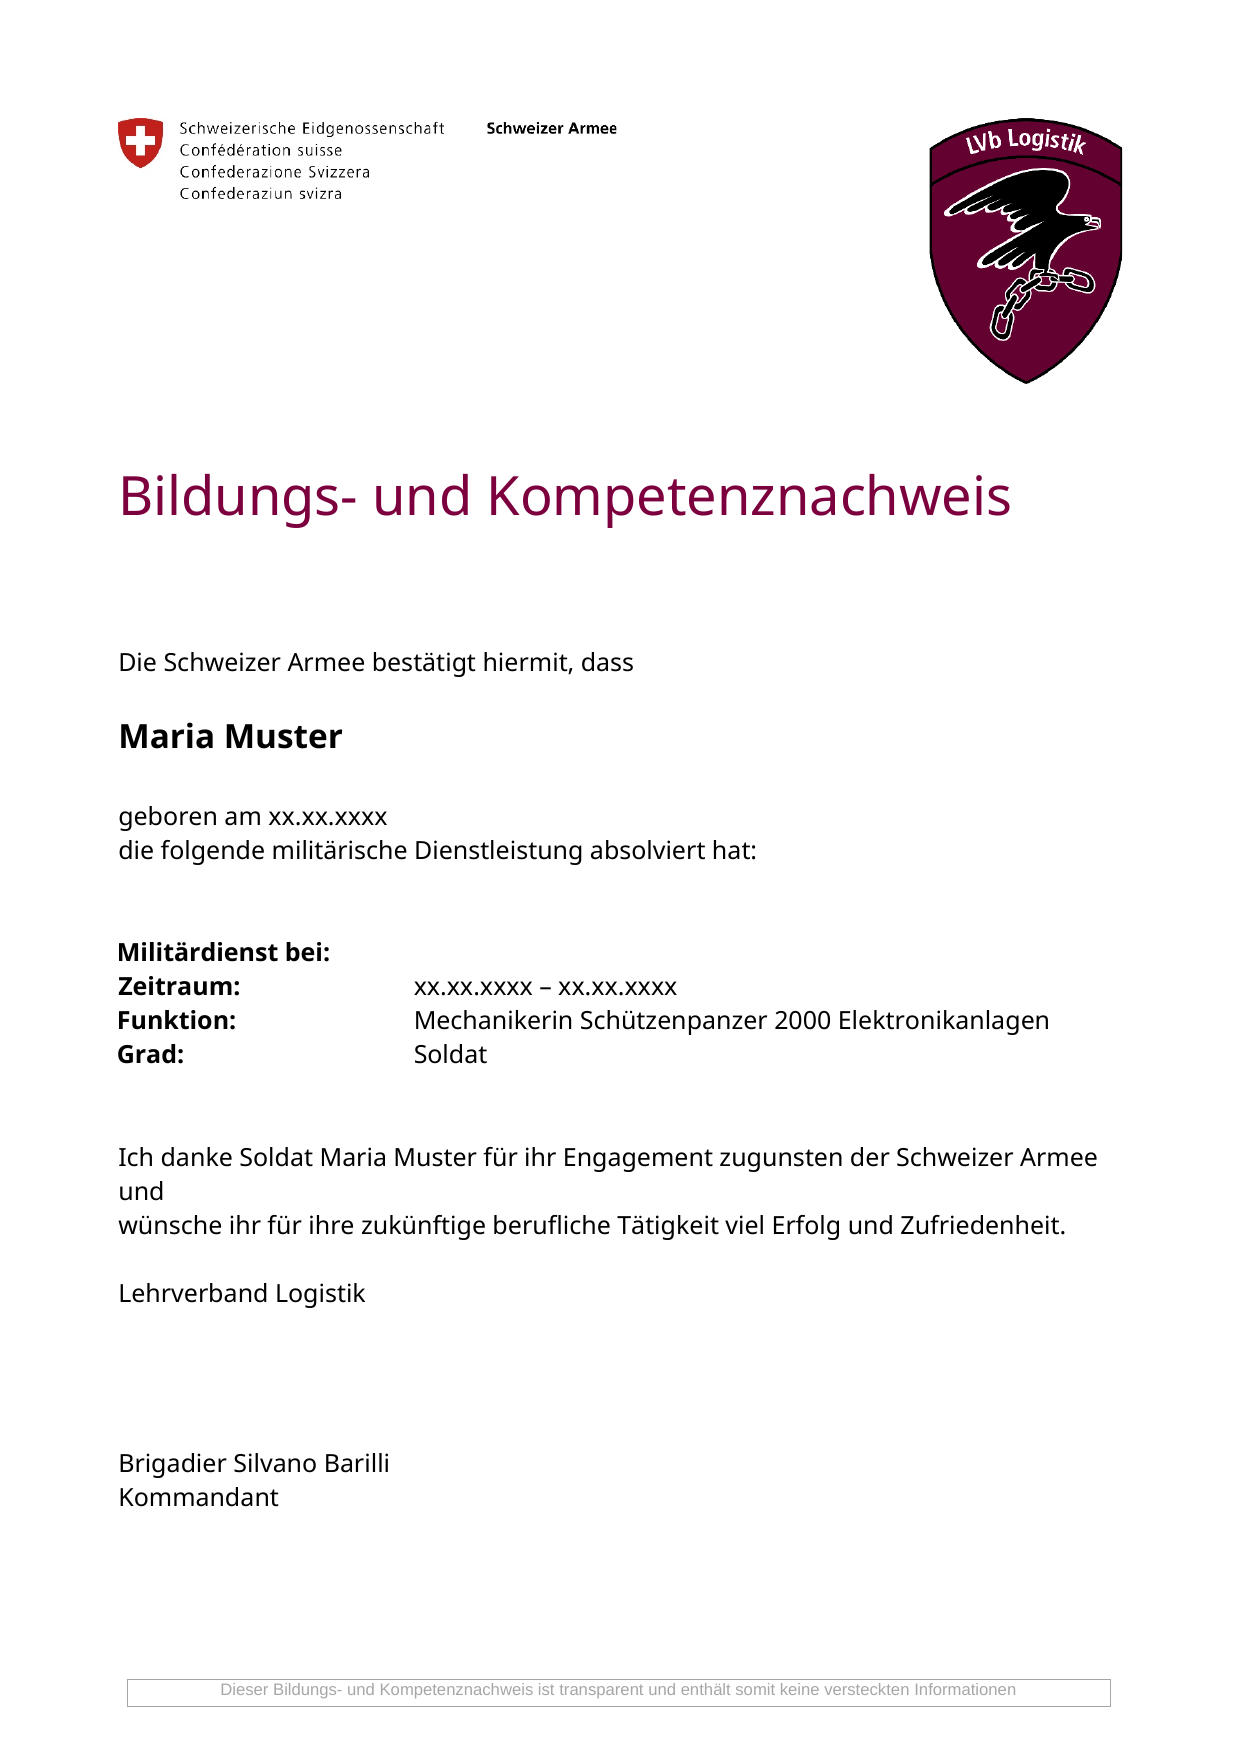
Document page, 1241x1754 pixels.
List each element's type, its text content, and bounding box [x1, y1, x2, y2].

text Lehrverband Logistik [118, 1276, 1122, 1309]
text Maria Muster [118, 712, 1122, 758]
picture [118, 118, 617, 199]
text Ich danke Soldat Maria Muster für ihr Engagement zugunsten der Schweizer Armee und [118, 1105, 1122, 1207]
text Bildungs- und Kompetenznachweis [118, 457, 1122, 531]
text Funktion: Mechanikerin Schützenpanzer 2000 Elektronikanlagen [117, 1003, 1122, 1037]
text Militärdienst bei: [117, 935, 1122, 969]
text Grad: Soldat [117, 1037, 1122, 1071]
text Zeitraum: xx.xx.xxxx – xx.xx.xxxx [118, 969, 1122, 1003]
text Kommandant [118, 1480, 1122, 1514]
text wünsche ihr für ihre zukünftige berufliche Tätigkeit viel Erfolg und Zufriedenheit. [118, 1207, 1122, 1241]
text die folgende militärische Dienstleistung absolviert hat: [118, 833, 1122, 867]
picture [929, 118, 1123, 384]
text Brigadier Silvano Barilli [118, 1446, 1122, 1480]
text geboren am xx.xx.xxxx [118, 799, 1122, 833]
text Die Schweizer Armee bestätigt hiermit, dass [118, 644, 1122, 678]
